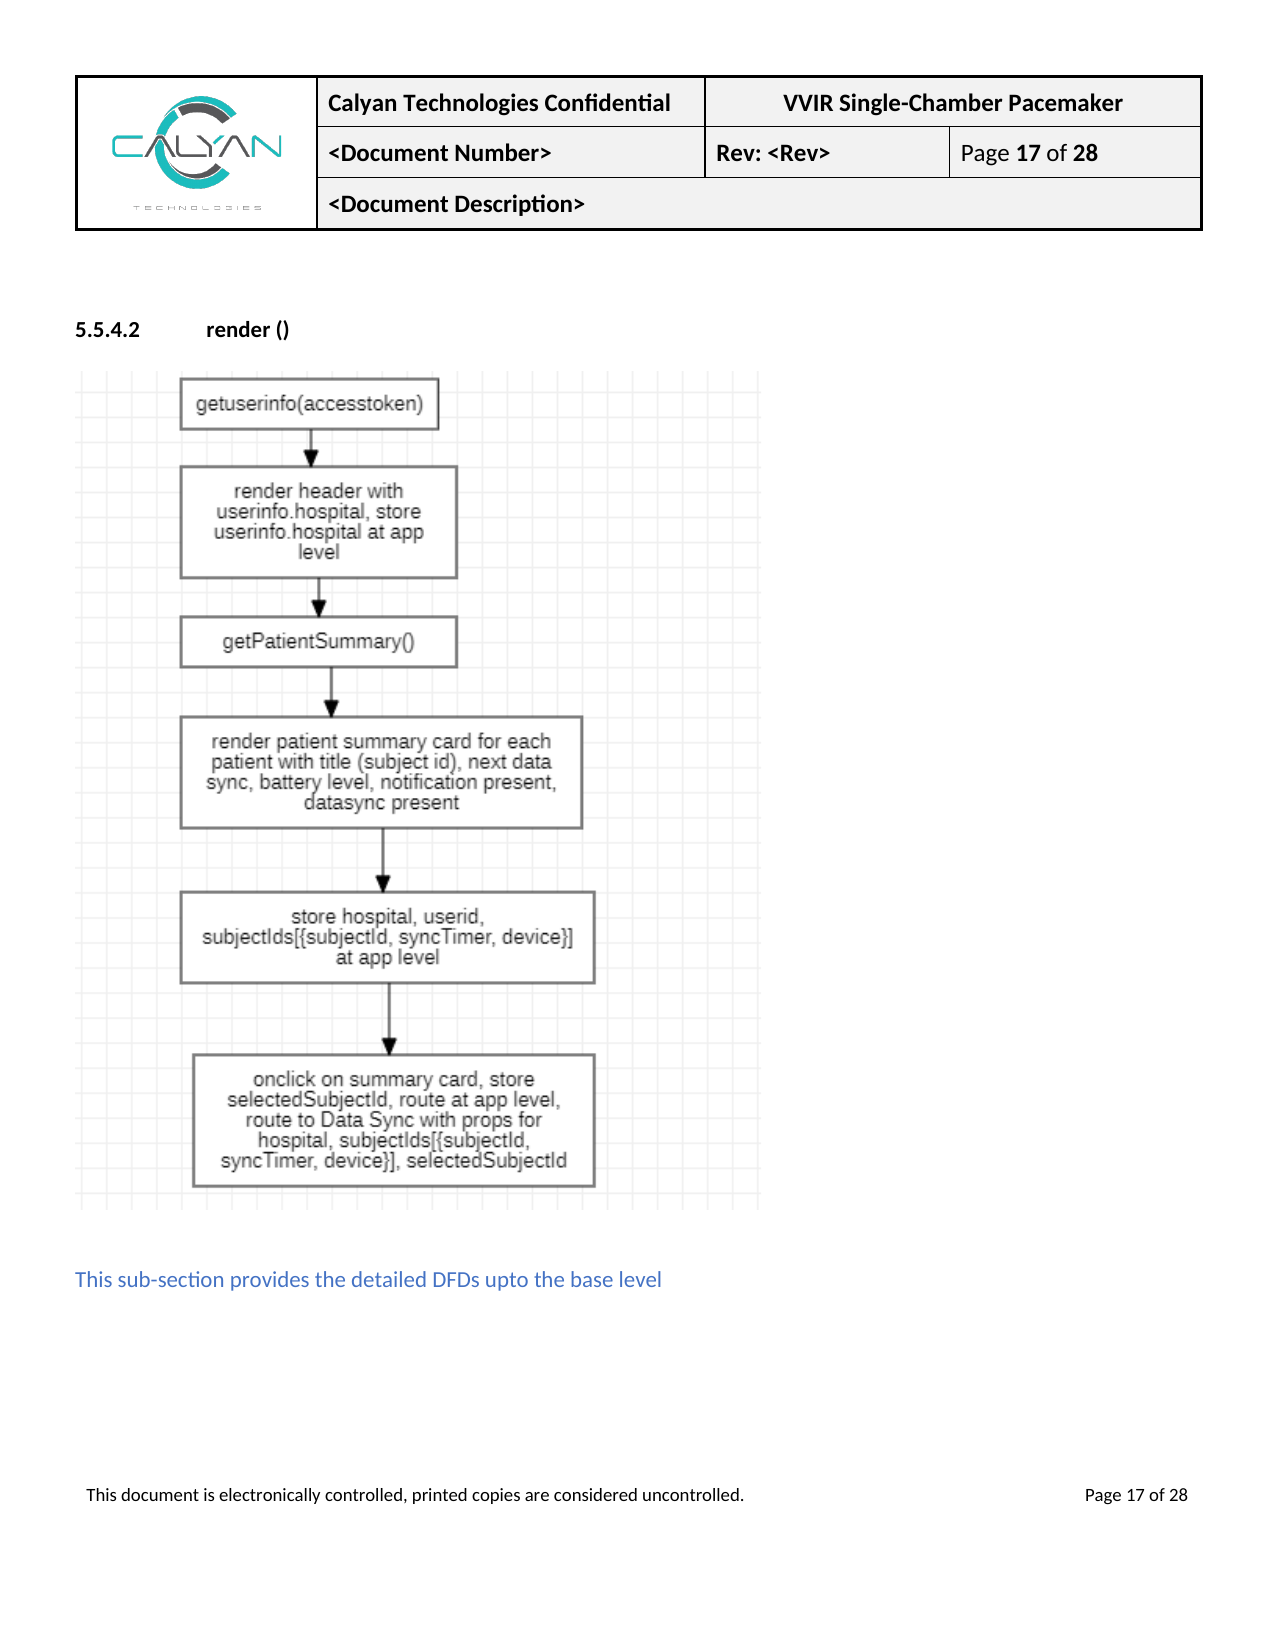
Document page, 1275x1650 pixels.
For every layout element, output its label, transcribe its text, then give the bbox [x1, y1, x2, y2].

subtitle render () [75, 315, 1200, 343]
text This sub-section provides the detailed DFDs upto the base level [75, 1265, 1200, 1293]
picture [75, 371, 762, 1210]
picture [112, 96, 282, 210]
